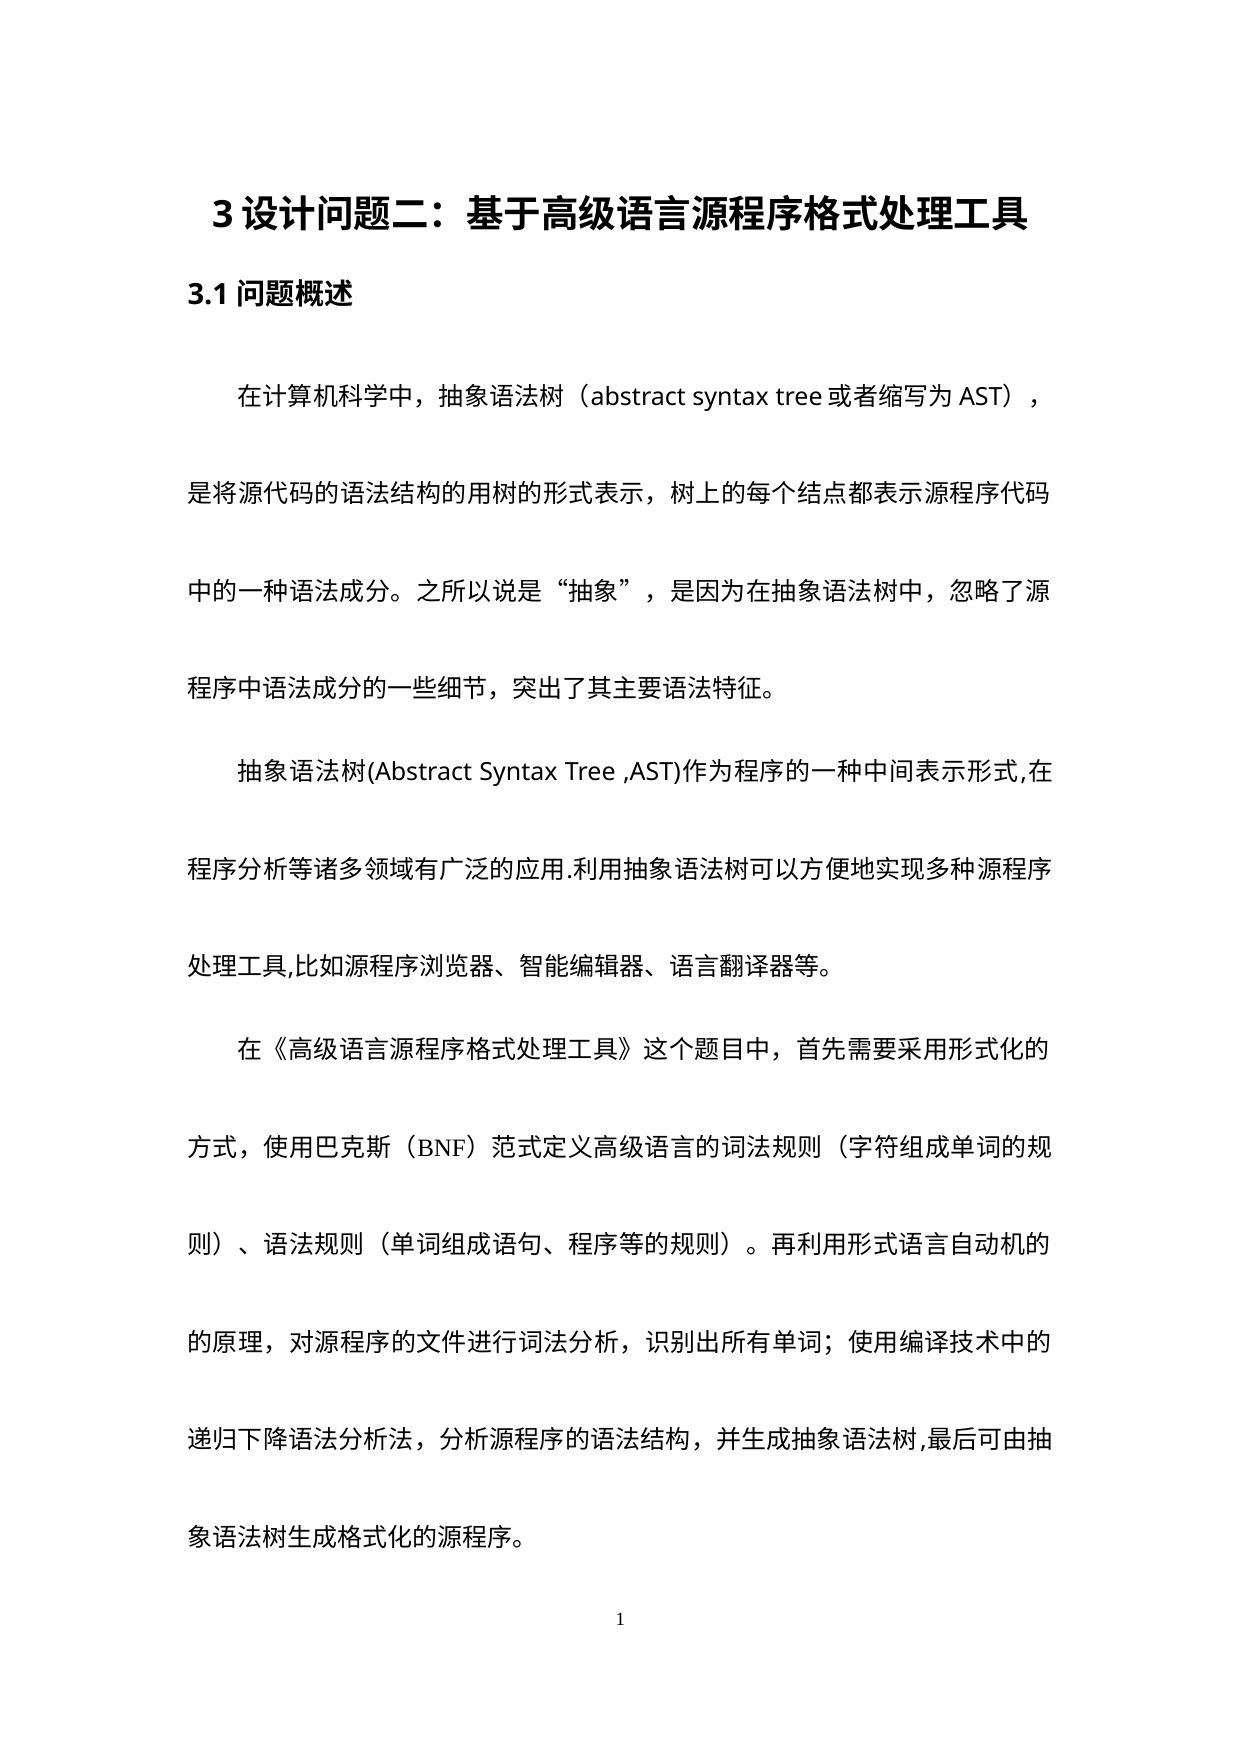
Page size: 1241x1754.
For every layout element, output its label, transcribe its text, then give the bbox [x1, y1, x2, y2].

subtitle 3设计问题二：基于高级语言源程序格式处理工具 [187, 178, 1053, 243]
text 在计算机科学中，抽象语法树（abstract syntax tree或者缩写为AST），是将源代码的语法结构的用树的形式表示，树上的每个结点都表示源程序代码中的一种语法成分。之所以说是“抽象”，是因为在抽象语法树中，忽略了源程序中语法成分的一些细节，突出了其主要语法特征。 [187, 362, 1053, 719]
text 在《高级语言源程序格式处理工具》这个题目中，首先需要采用形式化的方式，使用巴克斯（BNF）范式定义高级语言的词法规则（字符组成单词的规则）、语法规则（单词组成语句、程序等的规则）。再利用形式语言自动机的的原理，对源程序的文件进行词法分析，识别出所有单词；使用编译技术中的递归下降语法分析法，分析源程序的语法结构，并生成抽象语法树,最后可由抽象语法树生成格式化的源程序。 [187, 1016, 1053, 1568]
text 抽象语法树(Abstract Syntax Tree ,AST)作为程序的一种中间表示形式,在程序分析等诸多领域有广泛的应用.利用抽象语法树可以方便地实现多种源程序处理工具,比如源程序浏览器、智能编辑器、语言翻译器等。 [187, 737, 1053, 997]
subtitle 3.1 问题概述 [187, 259, 1053, 324]
